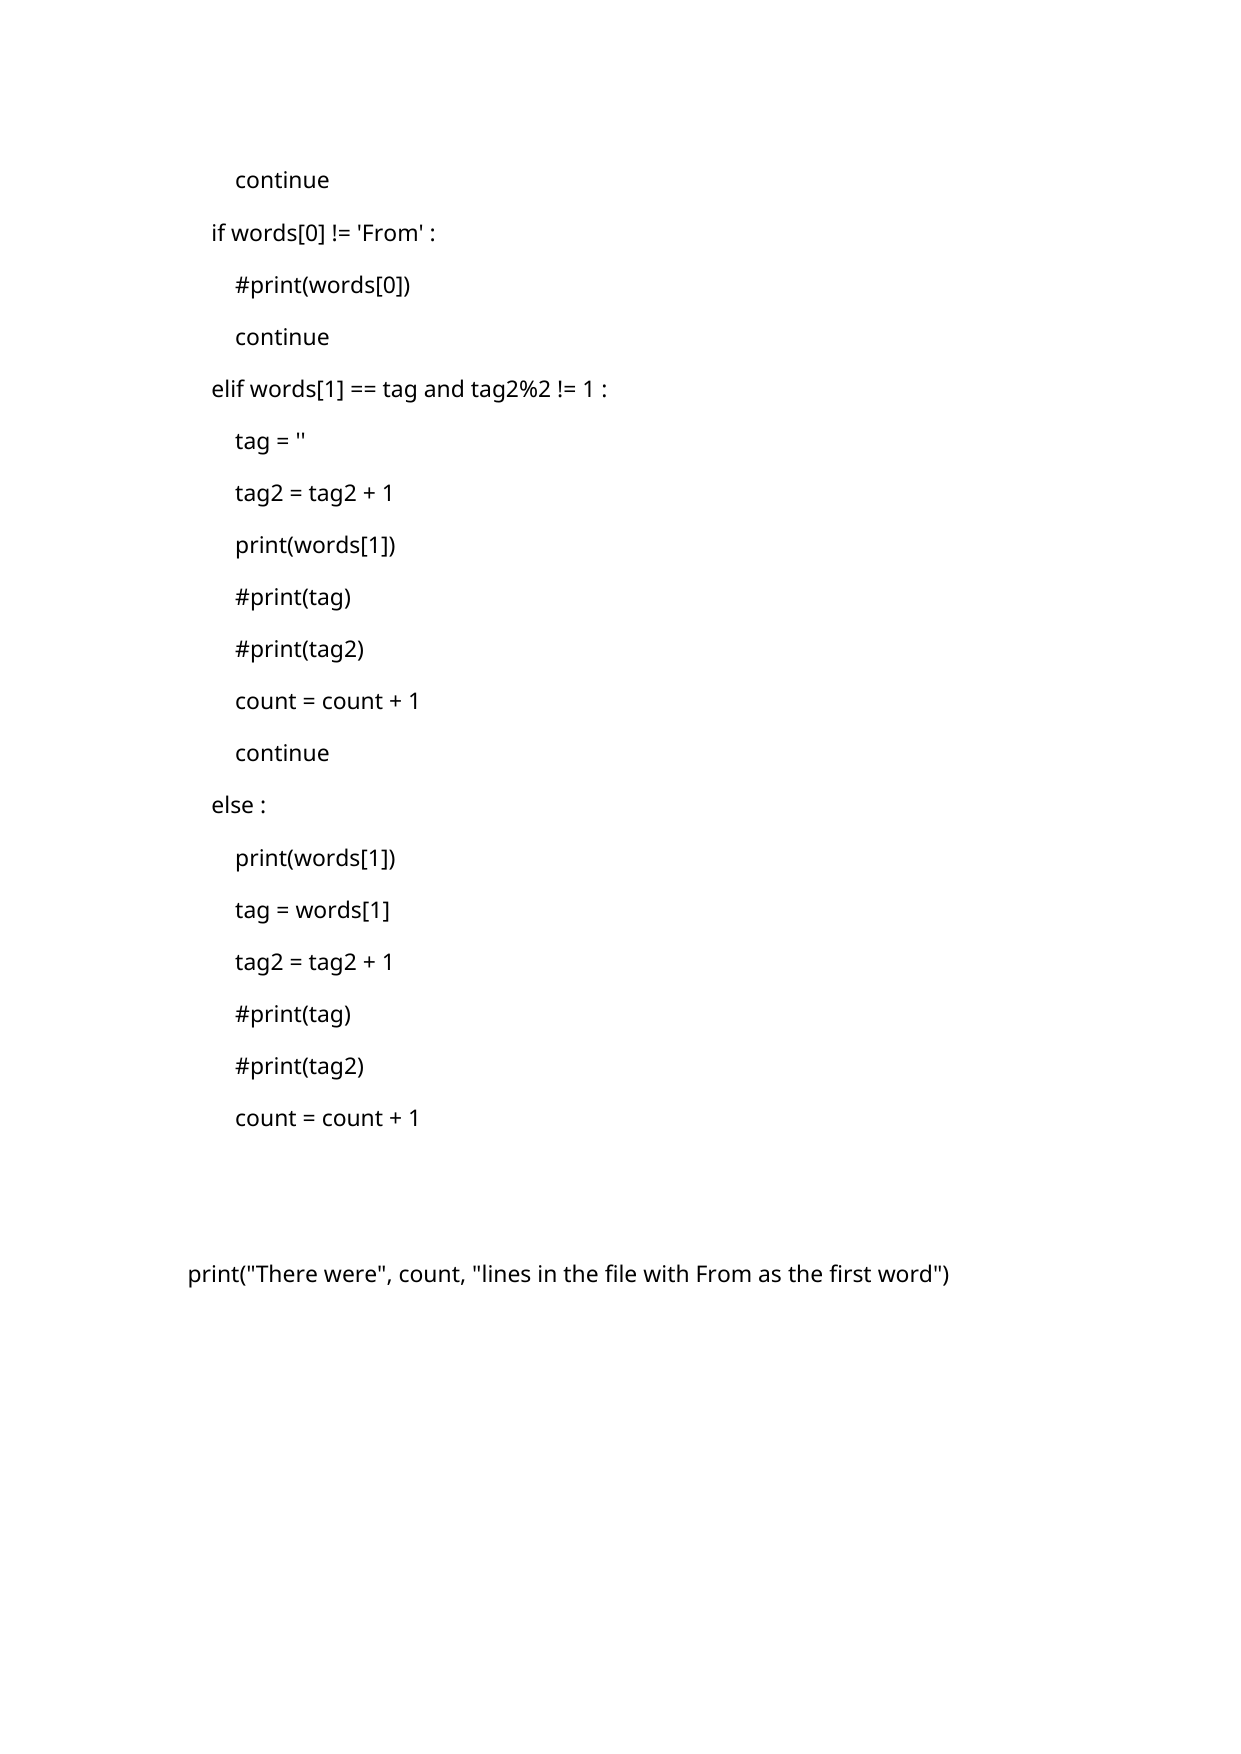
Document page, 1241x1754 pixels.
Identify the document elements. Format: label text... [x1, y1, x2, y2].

text count = count + 1 [187, 1102, 1053, 1133]
text tag = words[1] [187, 894, 1053, 925]
text print("There were", count, "lines in the file with From as the first word") [187, 1258, 1053, 1289]
text #print(tag) [187, 998, 1053, 1029]
text #print(words[0]) [187, 269, 1053, 300]
text continue [187, 321, 1053, 352]
text count = count + 1 [187, 685, 1053, 717]
text tag2 = tag2 + 1 [187, 477, 1053, 508]
text tag2 = tag2 + 1 [187, 946, 1053, 977]
text continue [187, 737, 1053, 769]
text #print(tag2) [187, 1050, 1053, 1081]
text else : [187, 789, 1053, 821]
text print(words[1]) [187, 842, 1053, 873]
text continue [187, 164, 1053, 196]
text if words[0] != 'From' : [187, 217, 1053, 248]
text #print(tag) [187, 581, 1053, 612]
text tag = '' [187, 425, 1053, 456]
text elif words[1] == tag and tag2%2 != 1 : [187, 373, 1053, 404]
text #print(tag2) [187, 633, 1053, 664]
text print(words[1]) [187, 529, 1053, 560]
